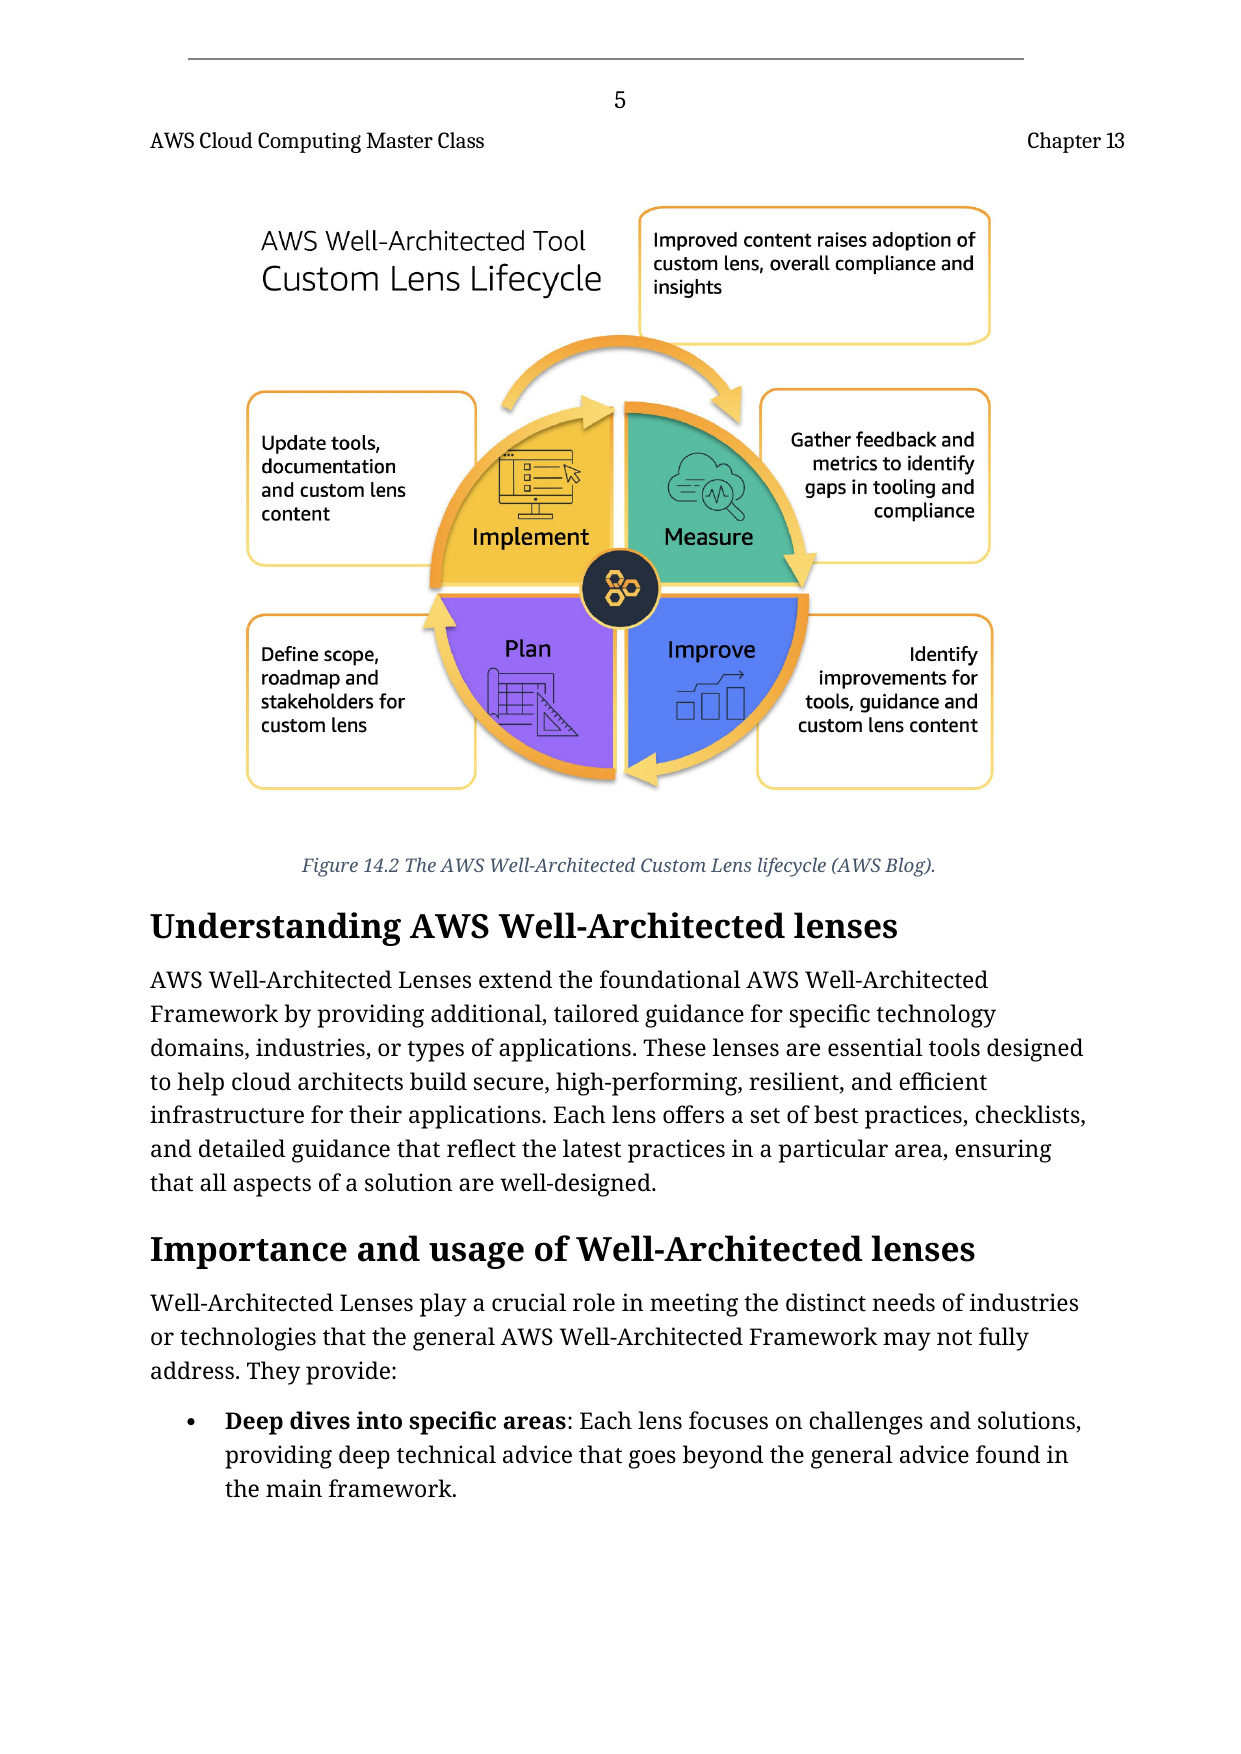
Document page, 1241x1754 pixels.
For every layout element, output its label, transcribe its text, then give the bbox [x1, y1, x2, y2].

text Figure 14.2 The AWS Well-Architected Custom Lens lifecycle (AWS Blog). [150, 852, 1090, 878]
text Well-Architected Lenses play a crucial role in meeting the distinct needs of industries or technologies that the general AWS Well-Architected Framework may not fully address. They provide: [150, 1287, 1090, 1386]
text AWS Well-Architected Lenses extend the foundational AWS Well-Architected Framework by providing additional, tailored guidance for specific technology domains, industries, or types of applications. These lenses are essential tools designed to help cloud architects build secure, high-performing, resilient, and efficient infrastructure for their applications. Each lens offers a set of best practices, checklists, and detailed guidance that reflect the latest practices in a particular area, ensuring that all aspects of a solution are well-designed. [150, 964, 1090, 1198]
picture [178, 172, 1062, 836]
subtitle Understanding AWS Well-Architected lenses [150, 903, 1090, 948]
list Deep dives into specific areas: Each lens focuses on challenges and solutions, providing deep technical advice that goes beyond the general advice found in the main framework. [187, 1405, 1090, 1504]
subtitle Importance and usage of Well-Architected lenses [150, 1226, 1090, 1271]
